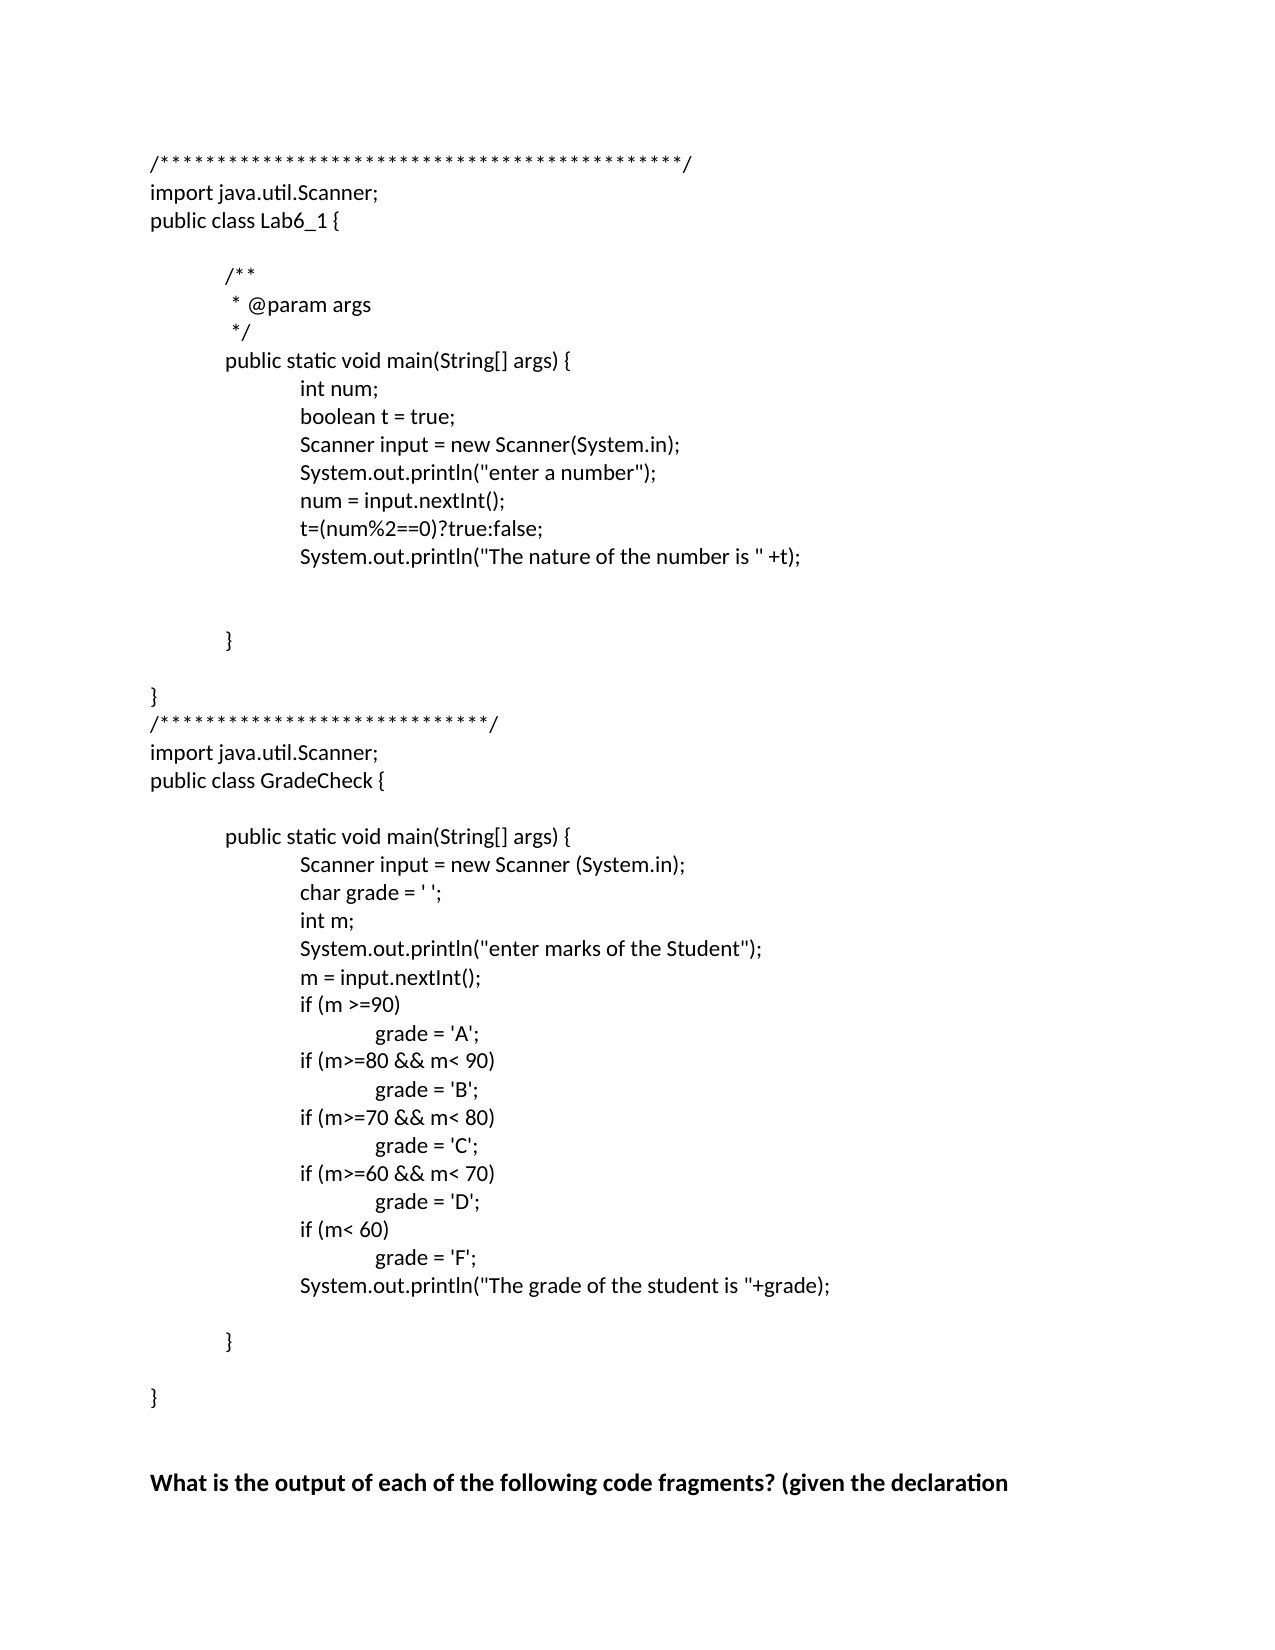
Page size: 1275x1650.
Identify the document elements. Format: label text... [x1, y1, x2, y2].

text grade = 'C'; [150, 1131, 1125, 1159]
text if (m< 60) [150, 1215, 1125, 1243]
text } [150, 1383, 1125, 1411]
text */ [150, 318, 1125, 346]
text if (m>=70 && m< 80) [150, 1103, 1125, 1131]
text } [150, 682, 1125, 710]
text What is the output of each of the following code fragments? (given the declaration [150, 1467, 1125, 1497]
text public class Lab6_1 { [150, 206, 1125, 234]
text int m; [150, 907, 1125, 934]
text import java.util.Scanner; [150, 178, 1125, 206]
text System.out.println("The grade of the student is "+grade); [150, 1271, 1125, 1299]
text int num; [150, 374, 1125, 402]
text System.out.println("The nature of the number is " +t); [150, 542, 1125, 570]
text grade = 'D'; [150, 1187, 1125, 1215]
text } [150, 1327, 1125, 1355]
text boolean t = true; [150, 402, 1125, 430]
text if (m>=80 && m< 90) [150, 1047, 1125, 1075]
text if (m>=60 && m< 70) [150, 1159, 1125, 1187]
text Scanner input = new Scanner (System.in); [150, 851, 1125, 878]
text grade = 'B'; [150, 1075, 1125, 1103]
text System.out.println("enter marks of the Student"); [150, 934, 1125, 963]
text /** [150, 262, 1125, 290]
text m = input.nextInt(); [150, 963, 1125, 991]
text grade = 'A'; [150, 1019, 1125, 1047]
text public static void main(String[] args) { [150, 346, 1125, 374]
text public static void main(String[] args) { [150, 822, 1125, 851]
text public class GradeCheck { [150, 766, 1125, 794]
text import java.util.Scanner; [150, 738, 1125, 766]
text char grade = ' '; [150, 878, 1125, 907]
text System.out.println("enter a number"); [150, 458, 1125, 486]
text } [150, 626, 1125, 654]
text * @param args [150, 290, 1125, 318]
text /**********************************************/ [150, 150, 1125, 178]
text num = input.nextInt(); [150, 486, 1125, 514]
text t=(num%2==0)?true:false; [150, 514, 1125, 542]
text /*****************************/ [150, 710, 1125, 738]
text if (m >=90) [150, 991, 1125, 1019]
text grade = 'F'; [150, 1243, 1125, 1271]
text Scanner input = new Scanner(System.in); [150, 430, 1125, 458]
